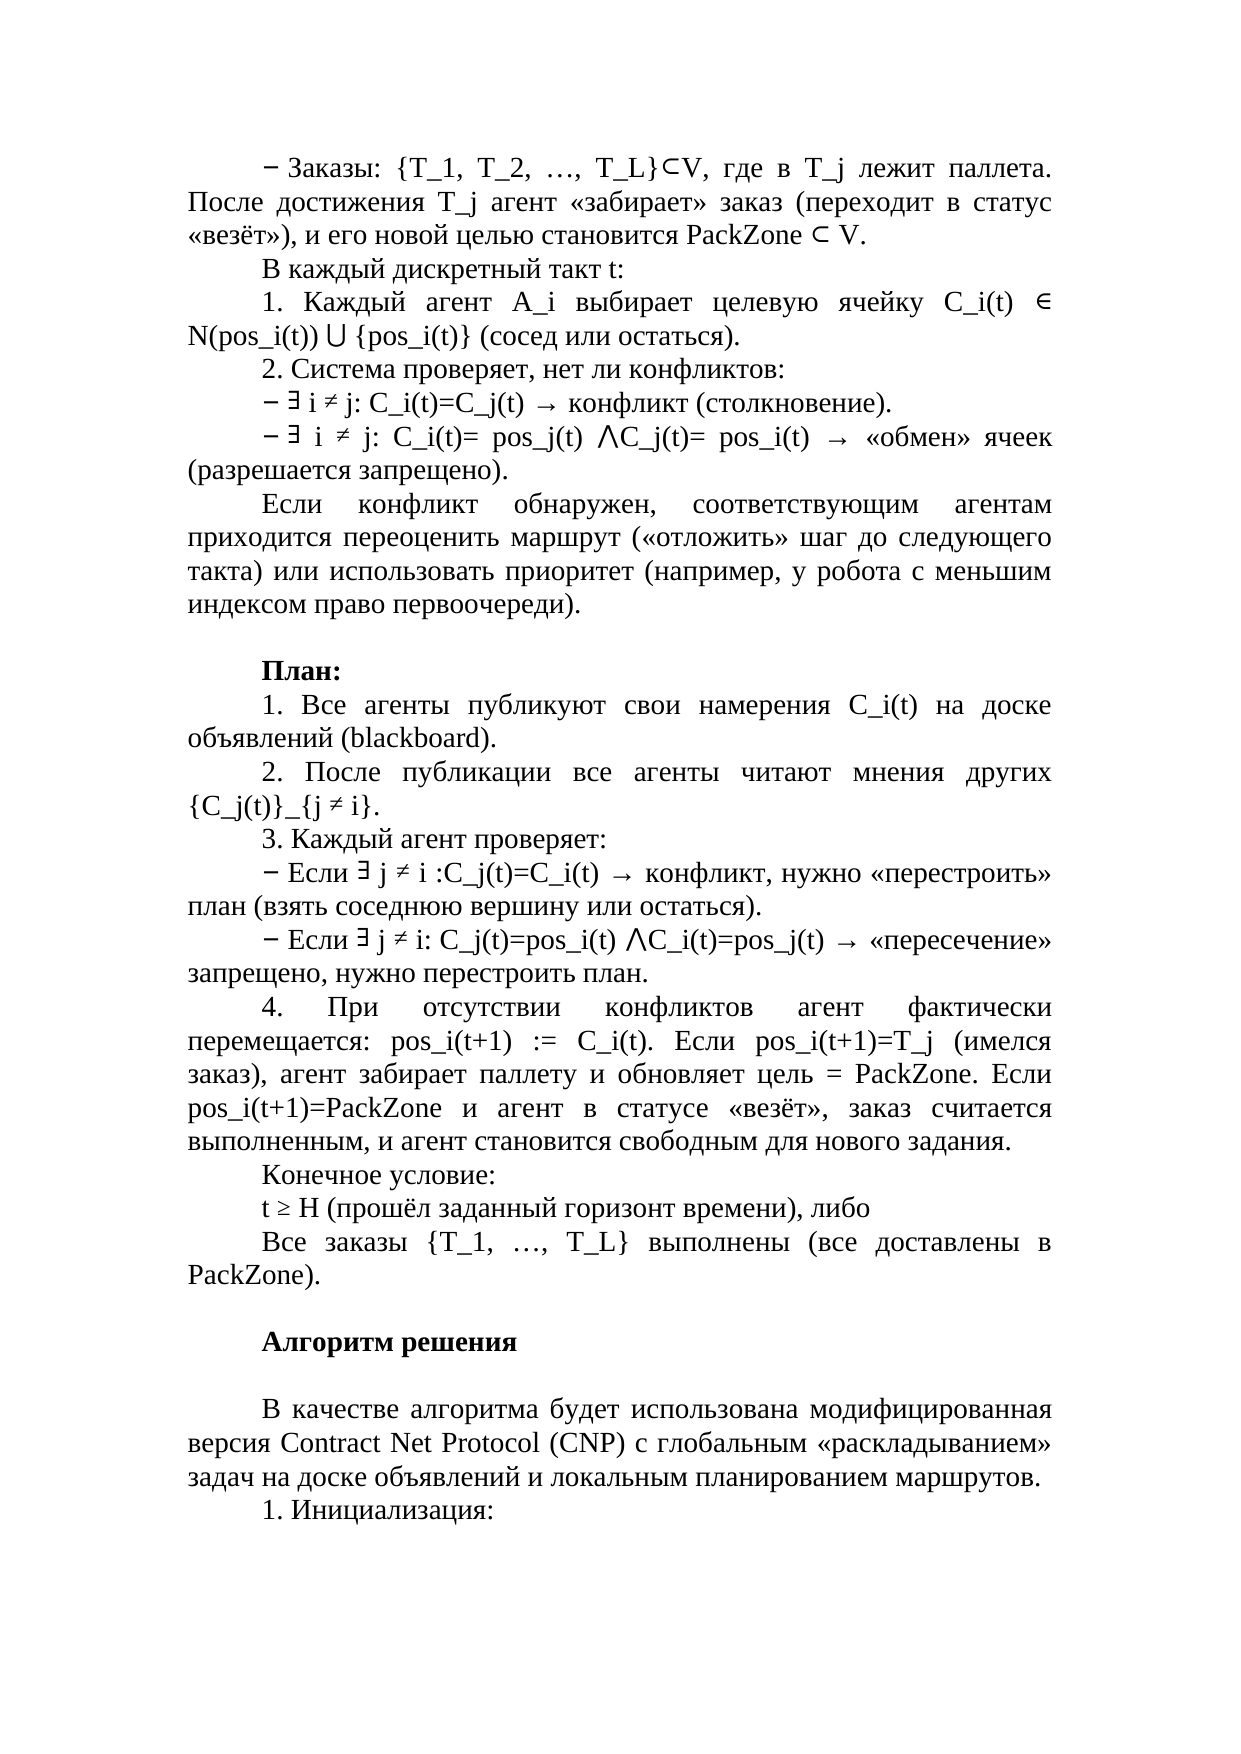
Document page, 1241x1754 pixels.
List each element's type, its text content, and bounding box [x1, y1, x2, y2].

list Если j i :C_j(t)=C_i(t) → конфликт, нужно «перестроить» план (взять соседнюю вершину или остаться). [187, 855, 1053, 922]
list Если j i: C_j(t)=pos_i(t) C_i(t)=pos_j(t) → «пересечение» запрещено, нужно перестроить план. [187, 922, 1053, 989]
text t H (прошёл заданный горизонт времени), либо [187, 1190, 1053, 1224]
list i j: C_i(t)=C_j(t) → конфликт (столкновение). [187, 385, 1053, 418]
text Если конфликт обнаружен, соответствующим агентам приходится переоценить маршрут («отложить» шаг до следующего такта) или использовать приоритет (например, у робота с меньшим индексом право первоочереди). [187, 486, 1053, 620]
text Конечное условие: [187, 1157, 1053, 1190]
text 2. Система проверяет, нет ли конфликтов: [187, 351, 1053, 385]
text 4. При отсутствии конфликтов агент фактически перемещается: pos_i(t+1) := C_i(t). Если pos_i(t+1)=T_j (имелся заказ), агент забирает паллету и обновляет цель = PackZone. Если pos_i(t+1)=PackZone и агент в статусе «везёт», заказ считается выполненным, и агент становится свободным для нового задания. [187, 989, 1053, 1157]
text 1. Все агенты публикуют свои намерения C_i(t) на доске объявлений (blackboard). [187, 687, 1053, 754]
list i j: C_i(t)= pos_j(t) C_j(t)= pos_i(t) → «обмен» ячеек (разрешается запрещено). [187, 418, 1053, 486]
text Все заказы {T_1, …, T_L} выполнены (все доставлены в PackZone). [187, 1224, 1053, 1291]
text 1. Каждый агент A_i выбирает целевую ячейку C_i(t) N(pos_i(t)) {pos_i(t)} (сосед или остаться). [187, 284, 1053, 351]
text План: [187, 653, 1053, 687]
text Алгоритм решения [187, 1324, 1053, 1358]
list Заказы: {T_1, T_2, …, T_L}V, где в T_j лежит паллета. После достижения T_j агент «забирает» заказ (переходит в статус «везёт»), и его новой целью становится PackZone V. [187, 150, 1053, 251]
text В каждый дискретный такт t: [187, 251, 1053, 284]
text 3. Каждый агент проверяет: [187, 821, 1053, 855]
text 2. После публикации все агенты читают мнения других {C_j(t)}_{j i}. [187, 754, 1053, 821]
text В качестве алгоритма будет использована модифицированная версия Contract Net Protocol (CNP) с глобальным «раскладыванием» задач на доске объявлений и локальным планированием маршрутов. [187, 1392, 1053, 1492]
text 1. Инициализация: [187, 1492, 1053, 1526]
